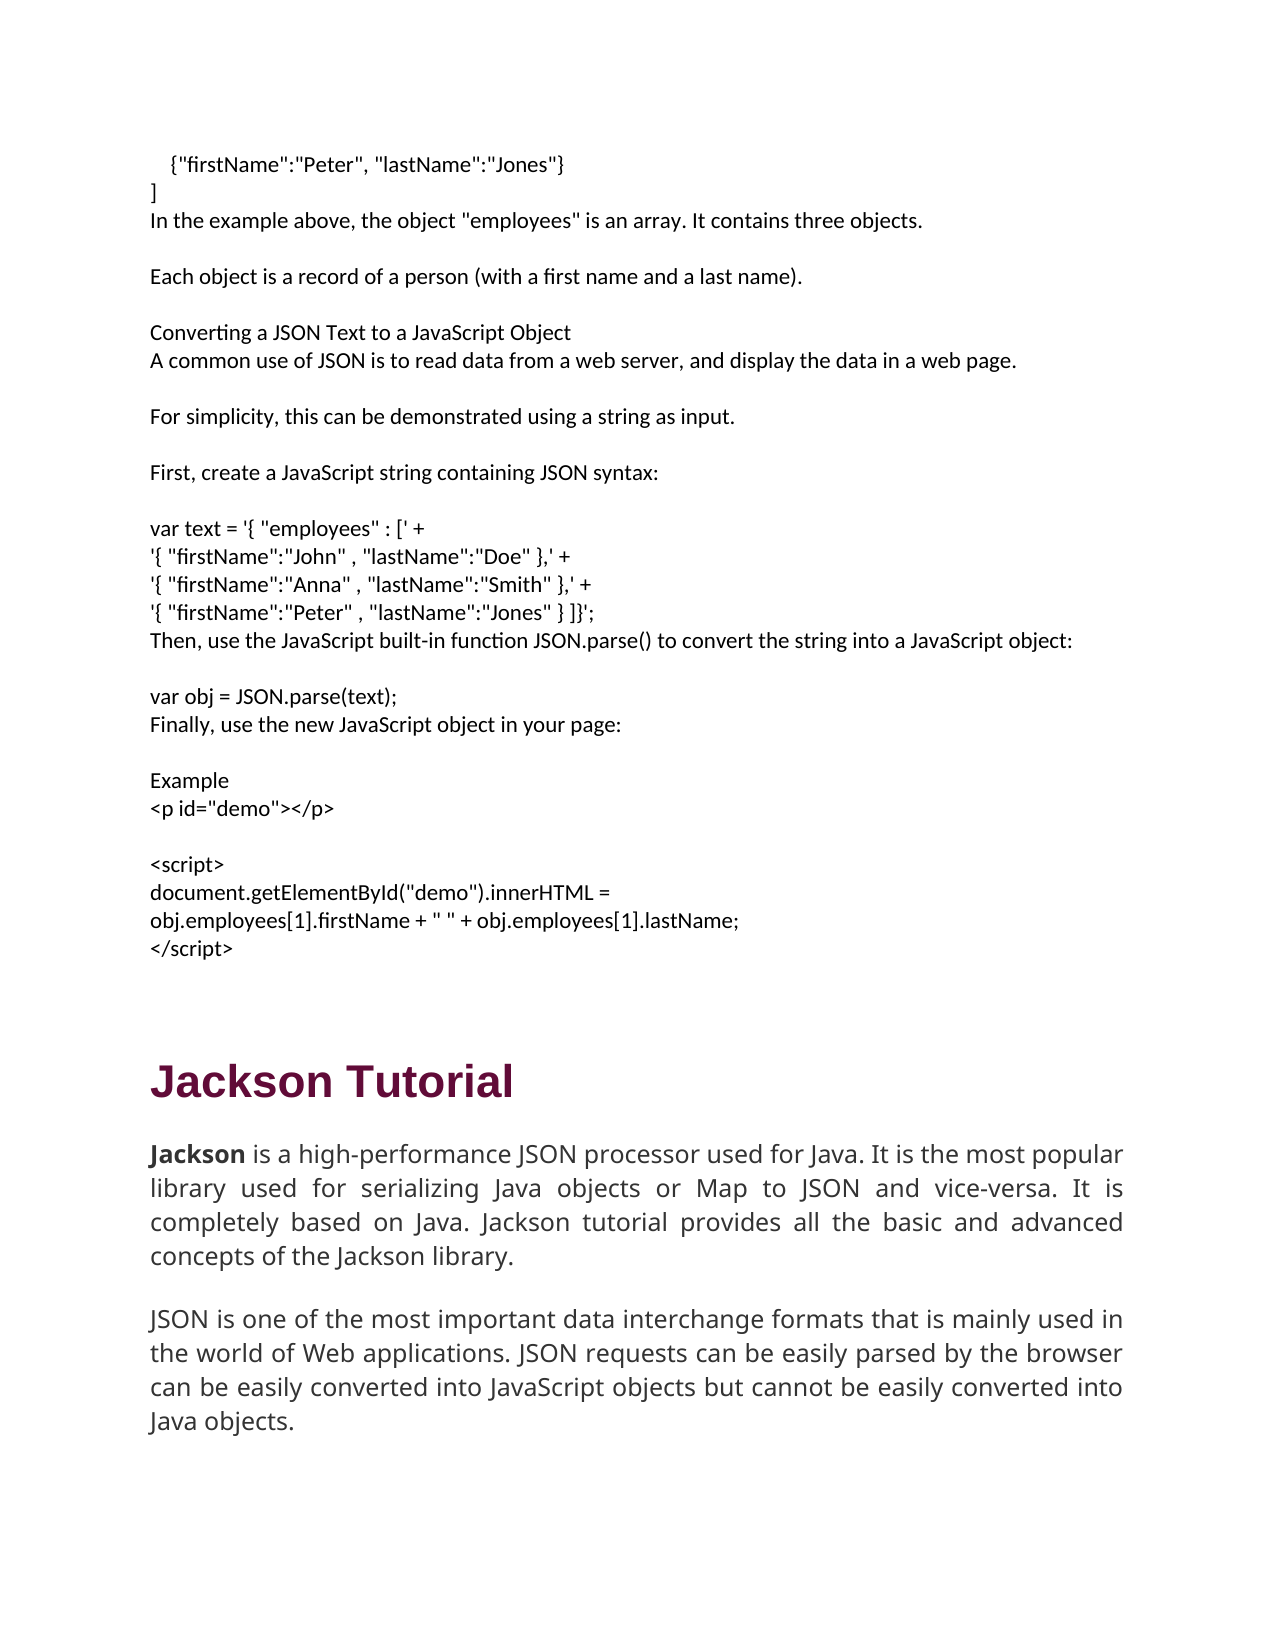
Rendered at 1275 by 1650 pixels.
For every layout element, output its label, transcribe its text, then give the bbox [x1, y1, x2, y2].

text {"firstName":"Peter", "lastName":"Jones"} [150, 150, 1125, 178]
text '{ "firstName":"Peter" , "lastName":"Jones" } ]}'; [150, 598, 1125, 626]
text '{ "firstName":"Anna" , "lastName":"Smith" },' + [150, 570, 1125, 598]
subtitle Jackson Tutorial [150, 1054, 1125, 1107]
text document.getElementById("demo").innerHTML = [150, 878, 1125, 907]
text var obj = JSON.parse(text); [150, 682, 1125, 710]
text Example [150, 766, 1125, 794]
text First, create a JavaScript string containing JSON syntax: [150, 458, 1125, 486]
text Jackson is a high-performance JSON processor used for Java. It is the most popular library used for serializing Java objects or Map to JSON and vice-versa. It is completely based on Java. Jackson tutorial provides all the basic and advanced concepts of the Jackson library. [150, 1136, 1125, 1273]
text Converting a JSON Text to a JavaScript Object [150, 318, 1125, 346]
text '{ "firstName":"John" , "lastName":"Doe" },' + [150, 542, 1125, 570]
text obj.employees[1].firstName + " " + obj.employees[1].lastName; [150, 907, 1125, 934]
text <p id="demo"></p> [150, 794, 1125, 822]
text <script> [150, 851, 1125, 878]
text Each object is a record of a person (with a first name and a last name). [150, 262, 1125, 290]
text In the example above, the object "employees" is an array. It contains three objects. [150, 206, 1125, 234]
text </script> [150, 934, 1125, 963]
text For simplicity, this can be demonstrated using a string as input. [150, 402, 1125, 430]
text var text = '{ "employees" : [' + [150, 514, 1125, 542]
text Finally, use the new JavaScript object in your page: [150, 710, 1125, 738]
text ] [150, 178, 1125, 206]
text A common use of JSON is to read data from a web server, and display the data in a web page. [150, 346, 1125, 374]
text Then, use the JavaScript built-in function JSON.parse() to convert the string into a JavaScript object: [150, 626, 1125, 654]
text JSON is one of the most important data interchange formats that is mainly used in the world of Web applications. JSON requests can be easily parsed by the browser can be easily converted into JavaScript objects but cannot be easily converted into Java objects. [150, 1302, 1125, 1438]
